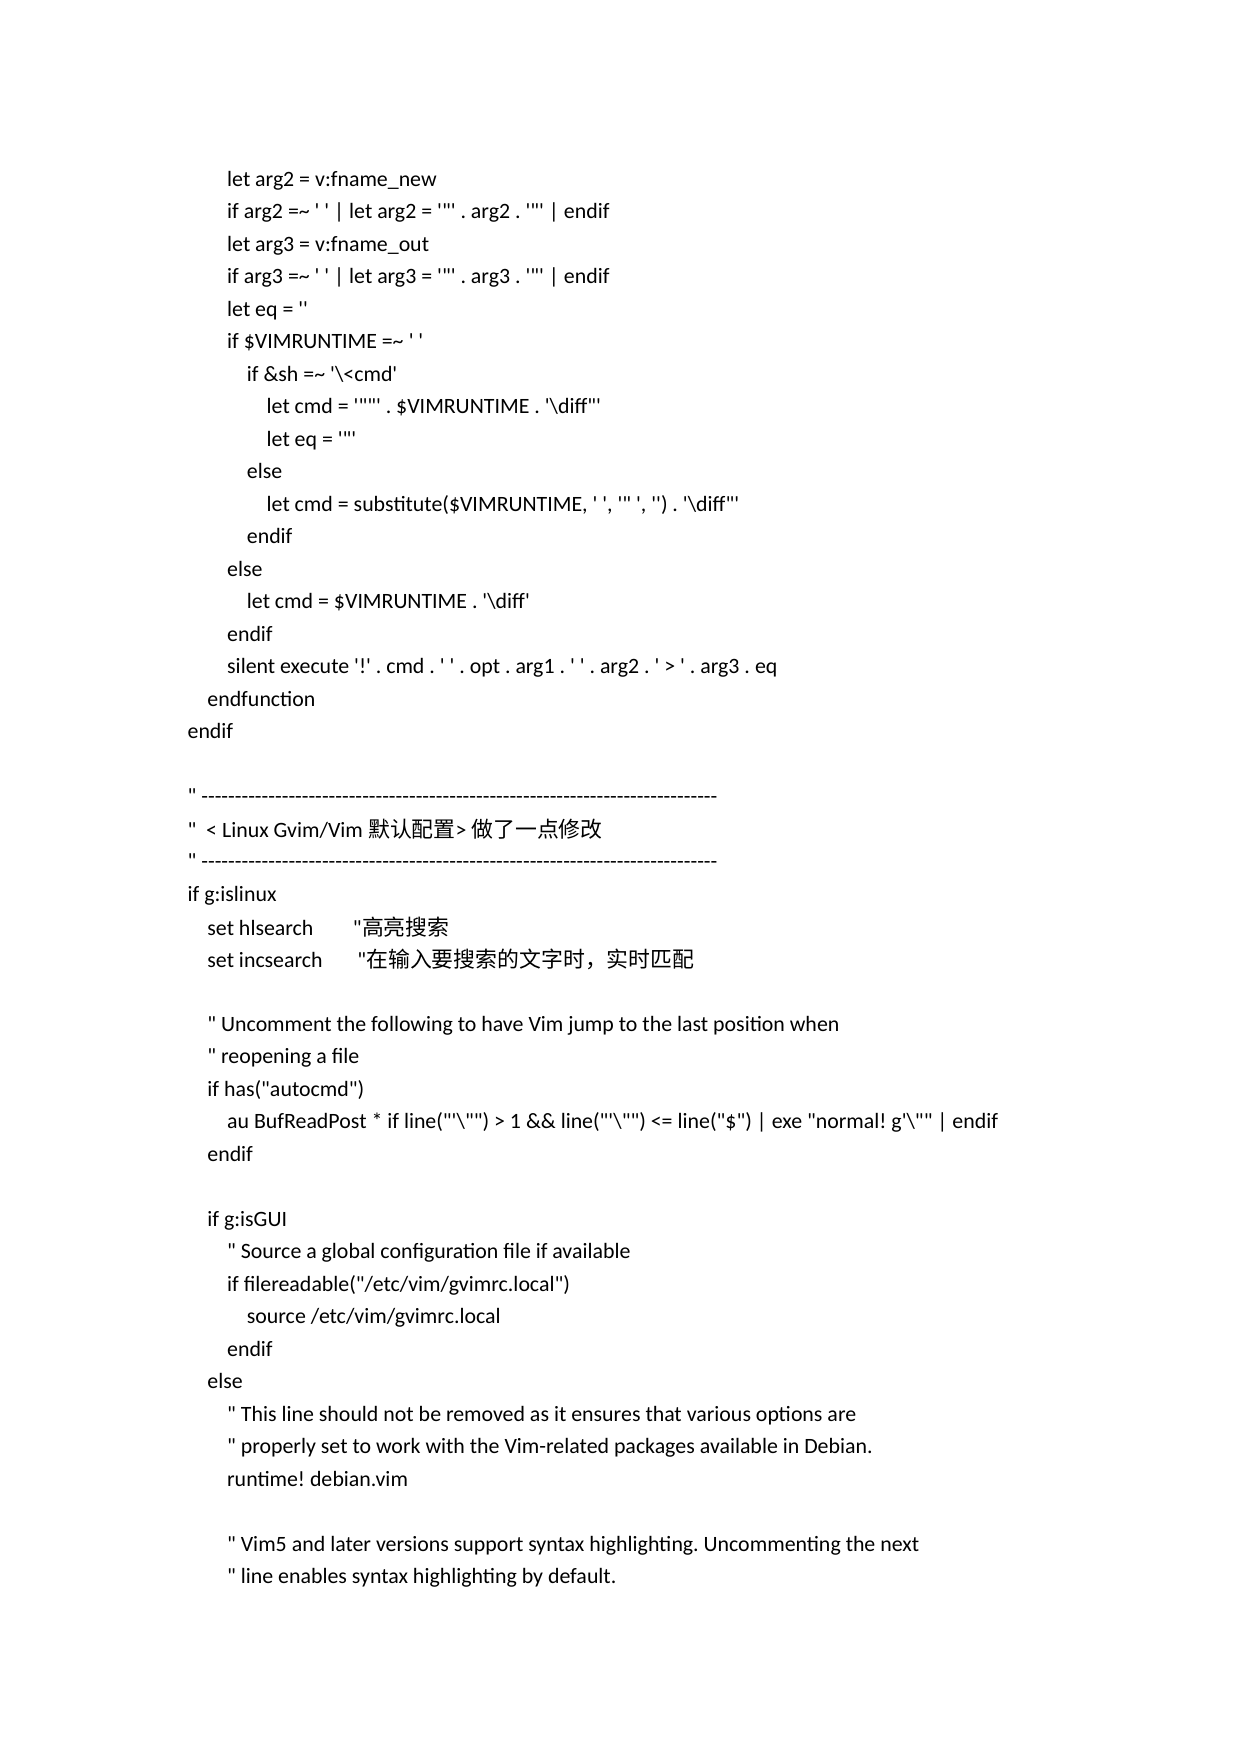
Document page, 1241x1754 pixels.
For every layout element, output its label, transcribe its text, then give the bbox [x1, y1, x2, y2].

text let eq = '' [187, 292, 1053, 324]
text else [187, 1364, 1053, 1397]
text if arg3 =~ ' ' | let arg3 = '"' . arg3 . '"' | endif [187, 259, 1053, 292]
text runtime! debian.vim [187, 1462, 1053, 1494]
text if filereadable("/etc/vim/gvimrc.local") [187, 1267, 1053, 1299]
text " properly set to work with the Vim-related packages available in Debian. [187, 1429, 1053, 1462]
text " Vim5 and later versions support syntax highlighting. Uncommenting the next [187, 1527, 1053, 1559]
text endif [187, 1332, 1053, 1364]
text if g:isGUI [187, 1202, 1053, 1234]
text if &sh =~ '\<cmd' [187, 357, 1053, 389]
text let eq = '"' [187, 422, 1053, 454]
text if arg2 =~ ' ' | let arg2 = '"' . arg2 . '"' | endif [187, 194, 1053, 227]
text let arg3 = v:fname_out [187, 227, 1053, 259]
text " ----------------------------------------------------------------------------- [187, 779, 1053, 812]
text " Source a global configuration file if available [187, 1234, 1053, 1267]
text if has("autocmd") [187, 1072, 1053, 1104]
text set incsearch "在输入要搜索的文字时，实时匹配 [187, 942, 1053, 974]
text " Uncomment the following to have Vim jump to the last position when [187, 1007, 1053, 1039]
text " line enables syntax highlighting by default. [187, 1559, 1053, 1592]
text source /etc/vim/gvimrc.local [187, 1299, 1053, 1332]
text else [187, 552, 1053, 584]
text set hlsearch "高亮搜索 [187, 909, 1053, 942]
text let arg2 = v:fname_new [187, 162, 1053, 194]
text let cmd = $VIMRUNTIME . '\diff' [187, 584, 1053, 617]
text " This line should not be removed as it ensures that various options are [187, 1397, 1053, 1429]
text else [187, 454, 1053, 487]
text au BufReadPost * if line("'\"") > 1 && line("'\"") <= line("$") | exe "normal! g'\"" | endif [187, 1104, 1053, 1137]
text if $VIMRUNTIME =~ ' ' [187, 324, 1053, 357]
text " ----------------------------------------------------------------------------- [187, 844, 1053, 877]
text " reopening a file [187, 1039, 1053, 1072]
text silent execute '!' . cmd . ' ' . opt . arg1 . ' ' . arg2 . ' > ' . arg3 . eq [187, 649, 1053, 682]
text let cmd = substitute($VIMRUNTIME, ' ', '" ', '') . '\diff"' [187, 487, 1053, 519]
text endif [187, 1137, 1053, 1169]
text endif [187, 617, 1053, 649]
text endif [187, 714, 1053, 747]
text " < Linux Gvim/Vim 默认配置> 做了一点修改 [187, 812, 1053, 844]
text endif [187, 519, 1053, 552]
text let cmd = '""' . $VIMRUNTIME . '\diff"' [187, 389, 1053, 422]
text endfunction [187, 682, 1053, 714]
text if g:islinux [187, 877, 1053, 909]
